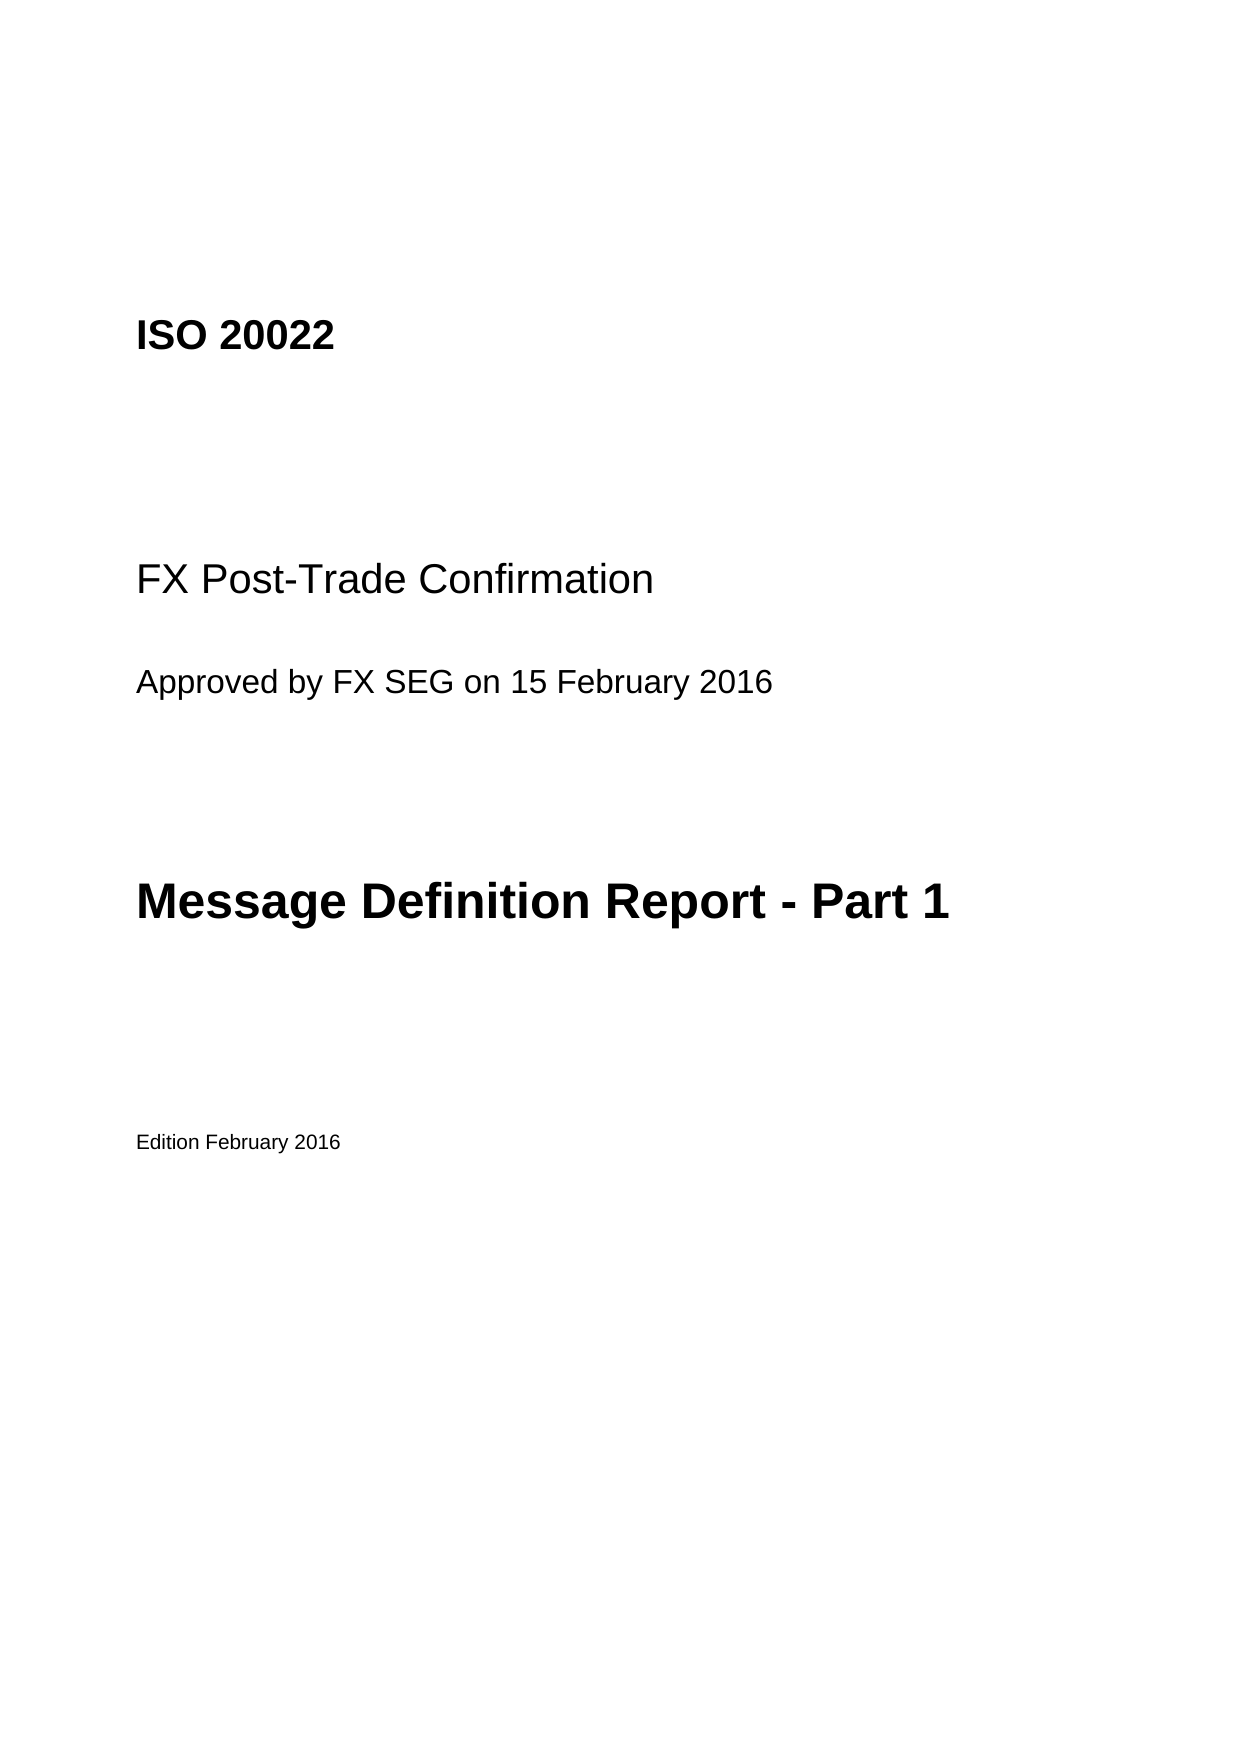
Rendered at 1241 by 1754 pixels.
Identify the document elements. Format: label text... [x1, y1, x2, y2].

text ISO 20022 [136, 310, 1104, 358]
text Edition February 2016 [136, 1130, 1104, 1154]
title Approved by FX SEG on 15 February 2016 [136, 662, 1104, 701]
text FX Post-Trade Confirmation [136, 554, 1104, 650]
title Message Definition Report - Part 1 [136, 872, 1104, 929]
